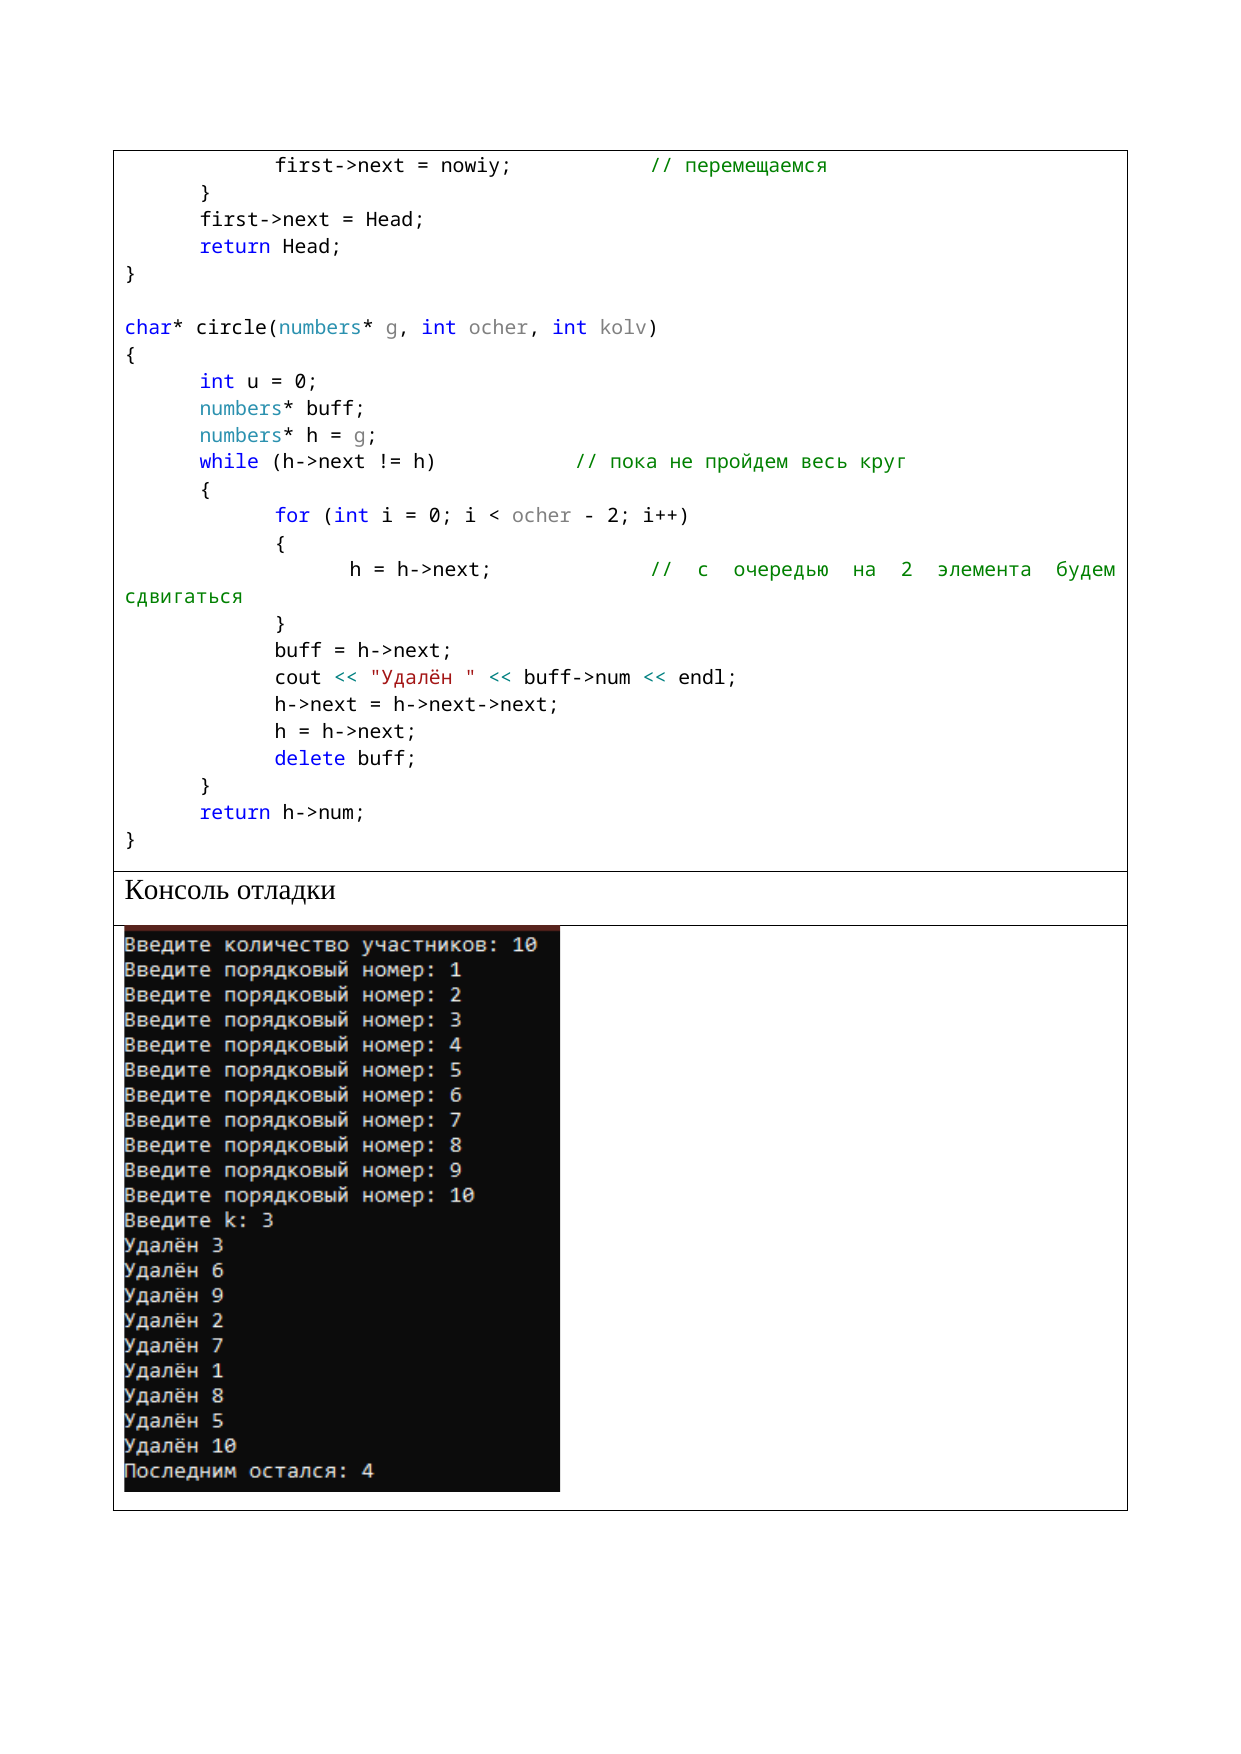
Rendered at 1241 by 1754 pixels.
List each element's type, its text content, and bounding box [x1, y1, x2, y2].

picture [124, 925, 561, 1492]
table_cell [114, 926, 1127, 1510]
table_cell Консоль отладки [114, 872, 1127, 924]
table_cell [114, 151, 1127, 871]
